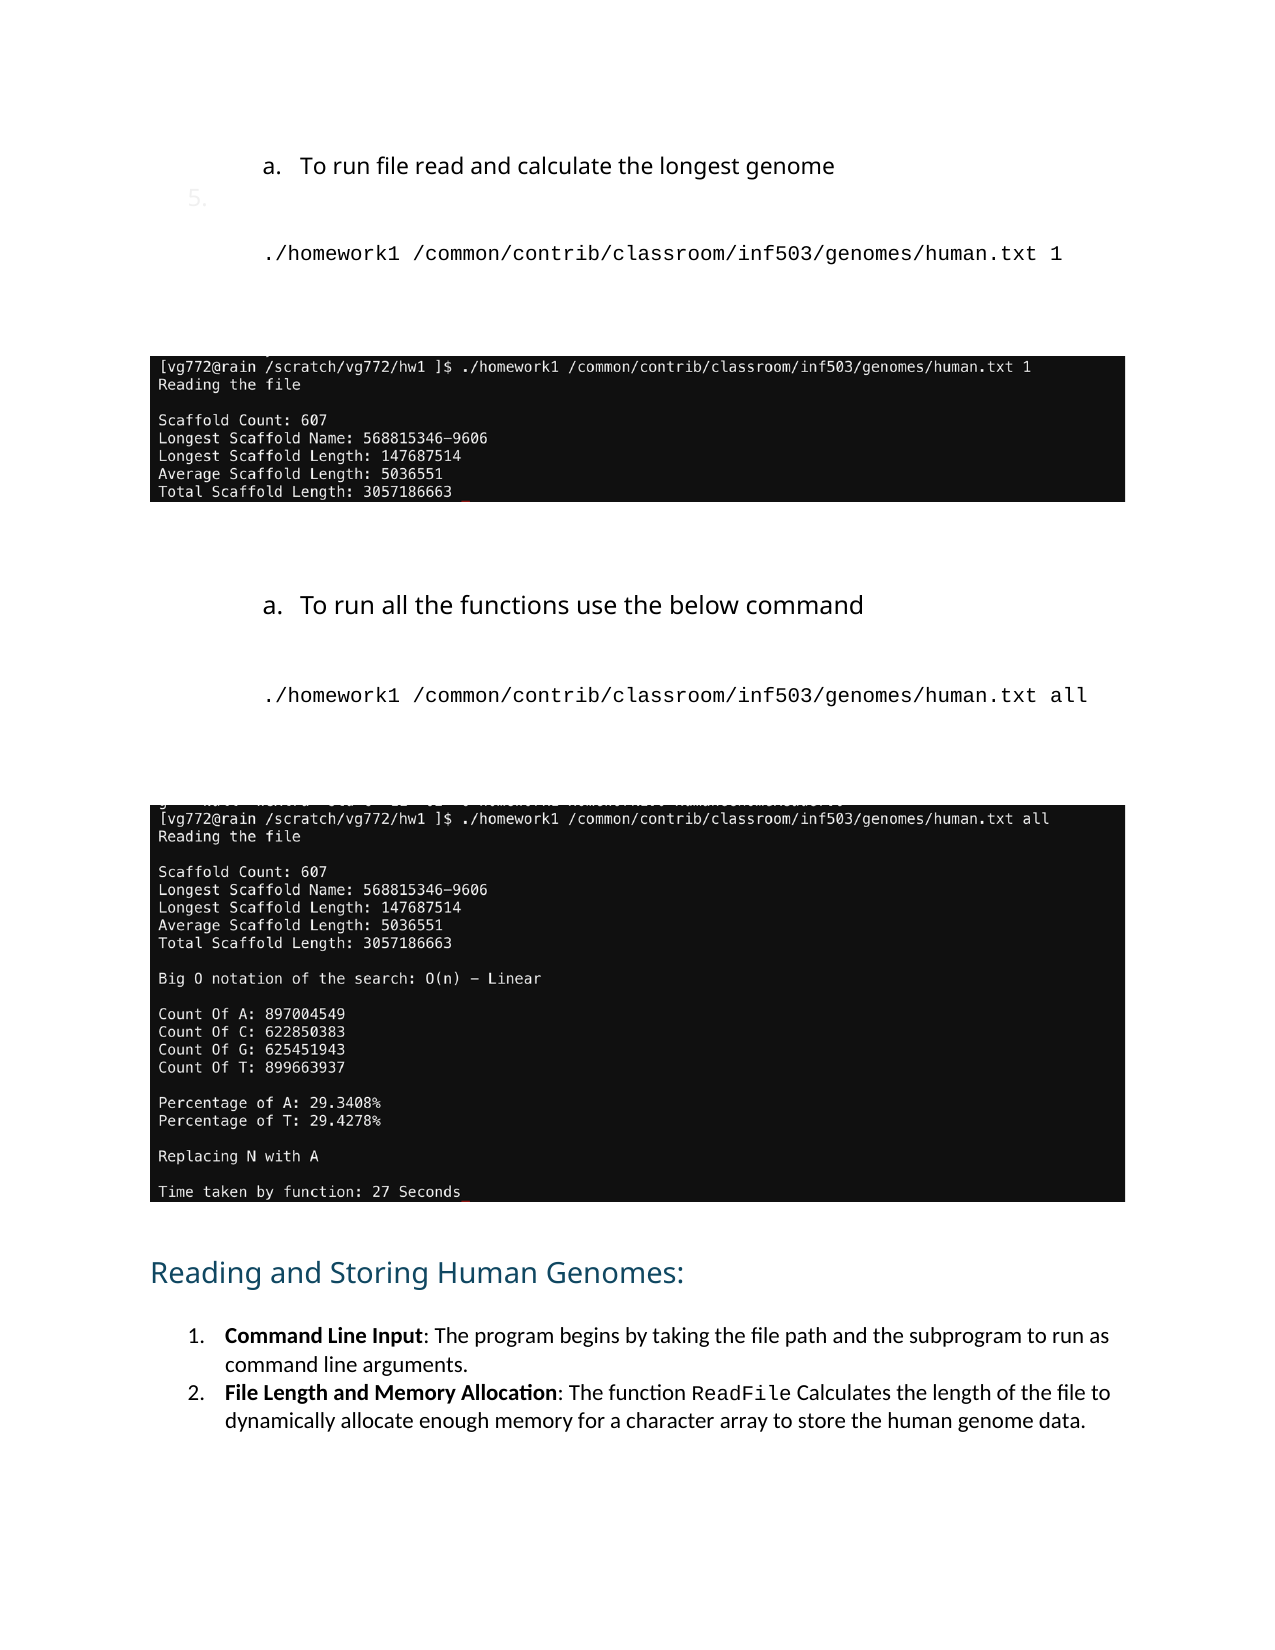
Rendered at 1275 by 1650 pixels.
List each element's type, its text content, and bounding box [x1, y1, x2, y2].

text ./homework1 /common/contrib/classroom/inf503/genomes/human.txt 1 [225, 243, 1125, 267]
picture [150, 356, 1125, 502]
list File Length and Memory Allocation: The function ReadFile Calculates the length of the file to dynamically allocate enough memory for a character array to store the human genome data. [187, 1378, 1125, 1434]
subtitle Reading and Storing Human Genomes: [150, 1253, 1125, 1292]
list To run file read and calculate the longest genome [262, 150, 1125, 181]
list To run all the functions use the below command [262, 587, 1125, 622]
picture [150, 805, 1125, 1202]
list Command Line Input: The program begins by taking the file path and the subprogram to run as command line arguments. [187, 1322, 1125, 1378]
text ./homework1 /common/contrib/classroom/inf503/genomes/human.txt all [225, 685, 1125, 708]
